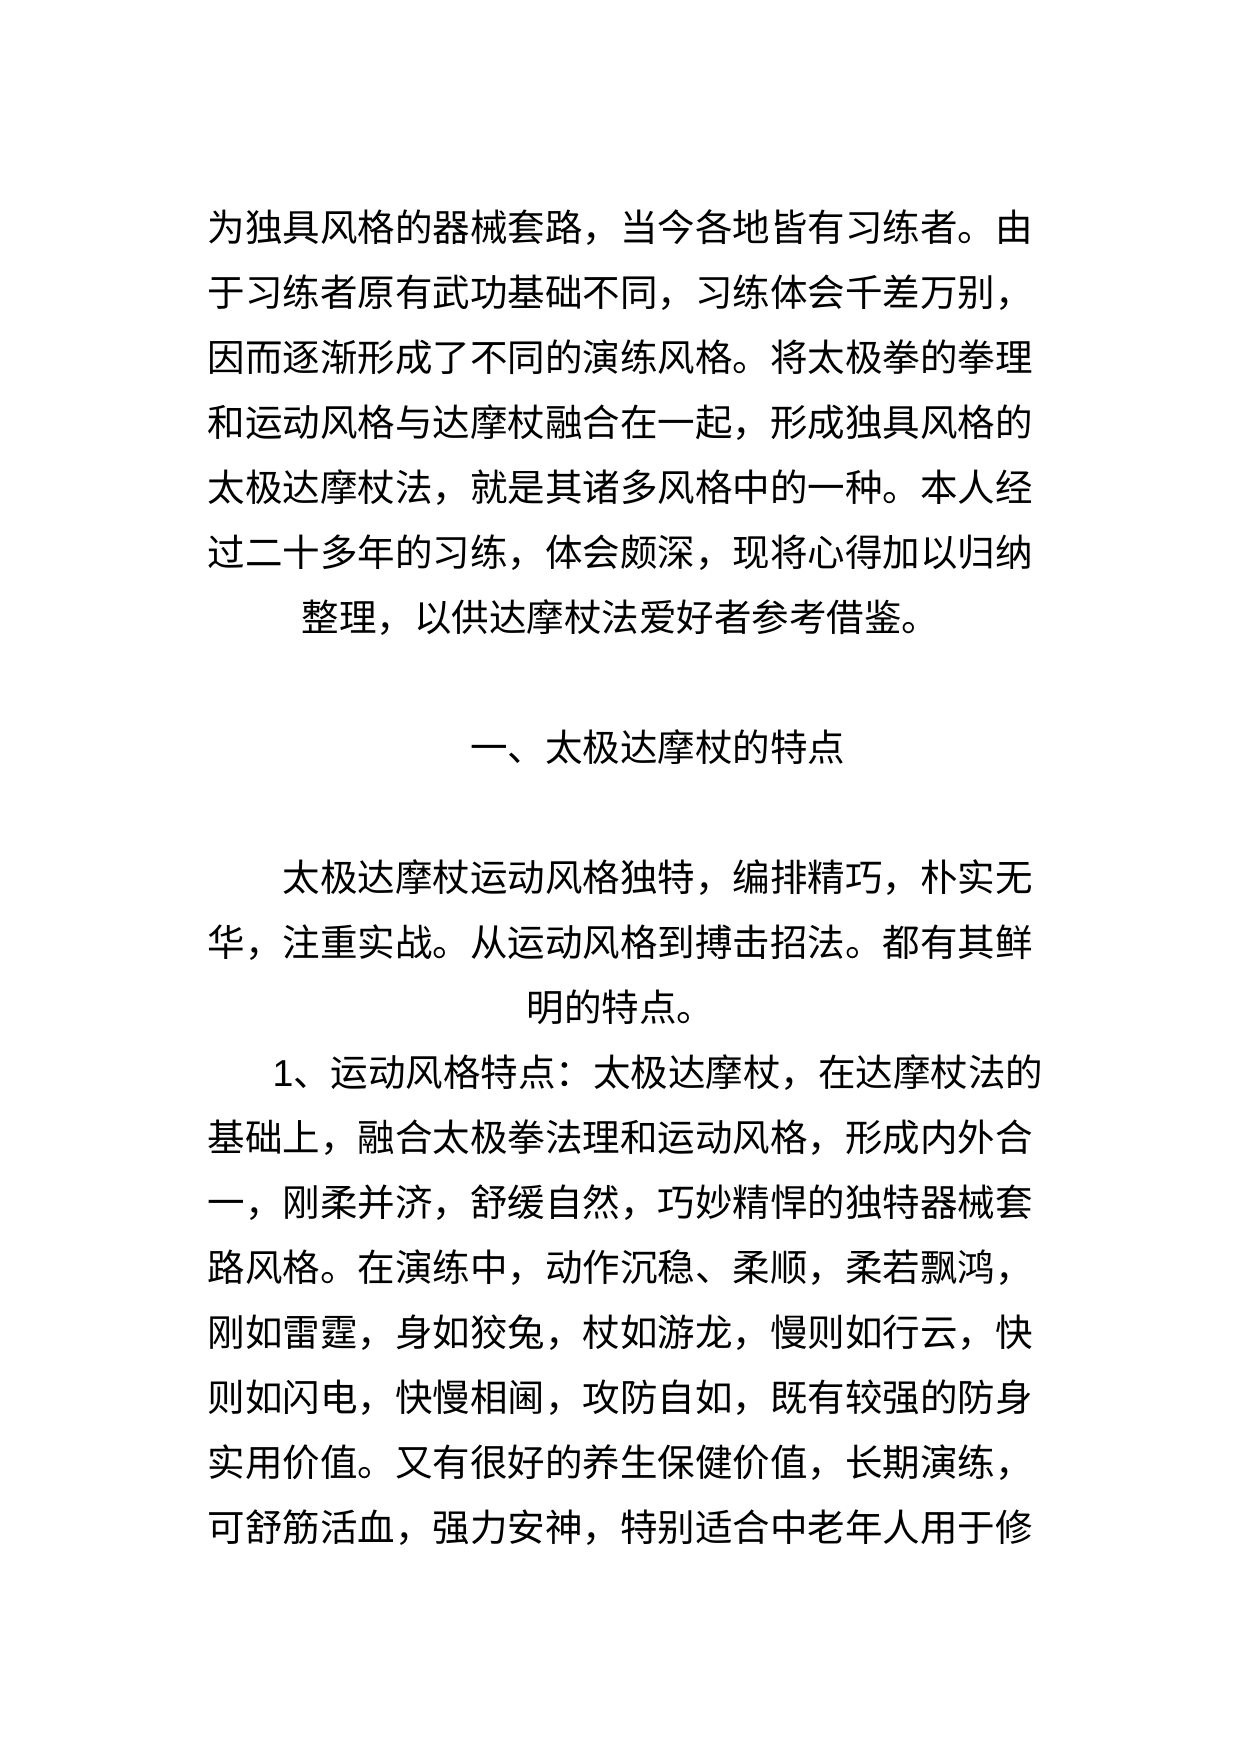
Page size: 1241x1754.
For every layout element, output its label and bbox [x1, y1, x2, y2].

table_header [188, 162, 1053, 1559]
